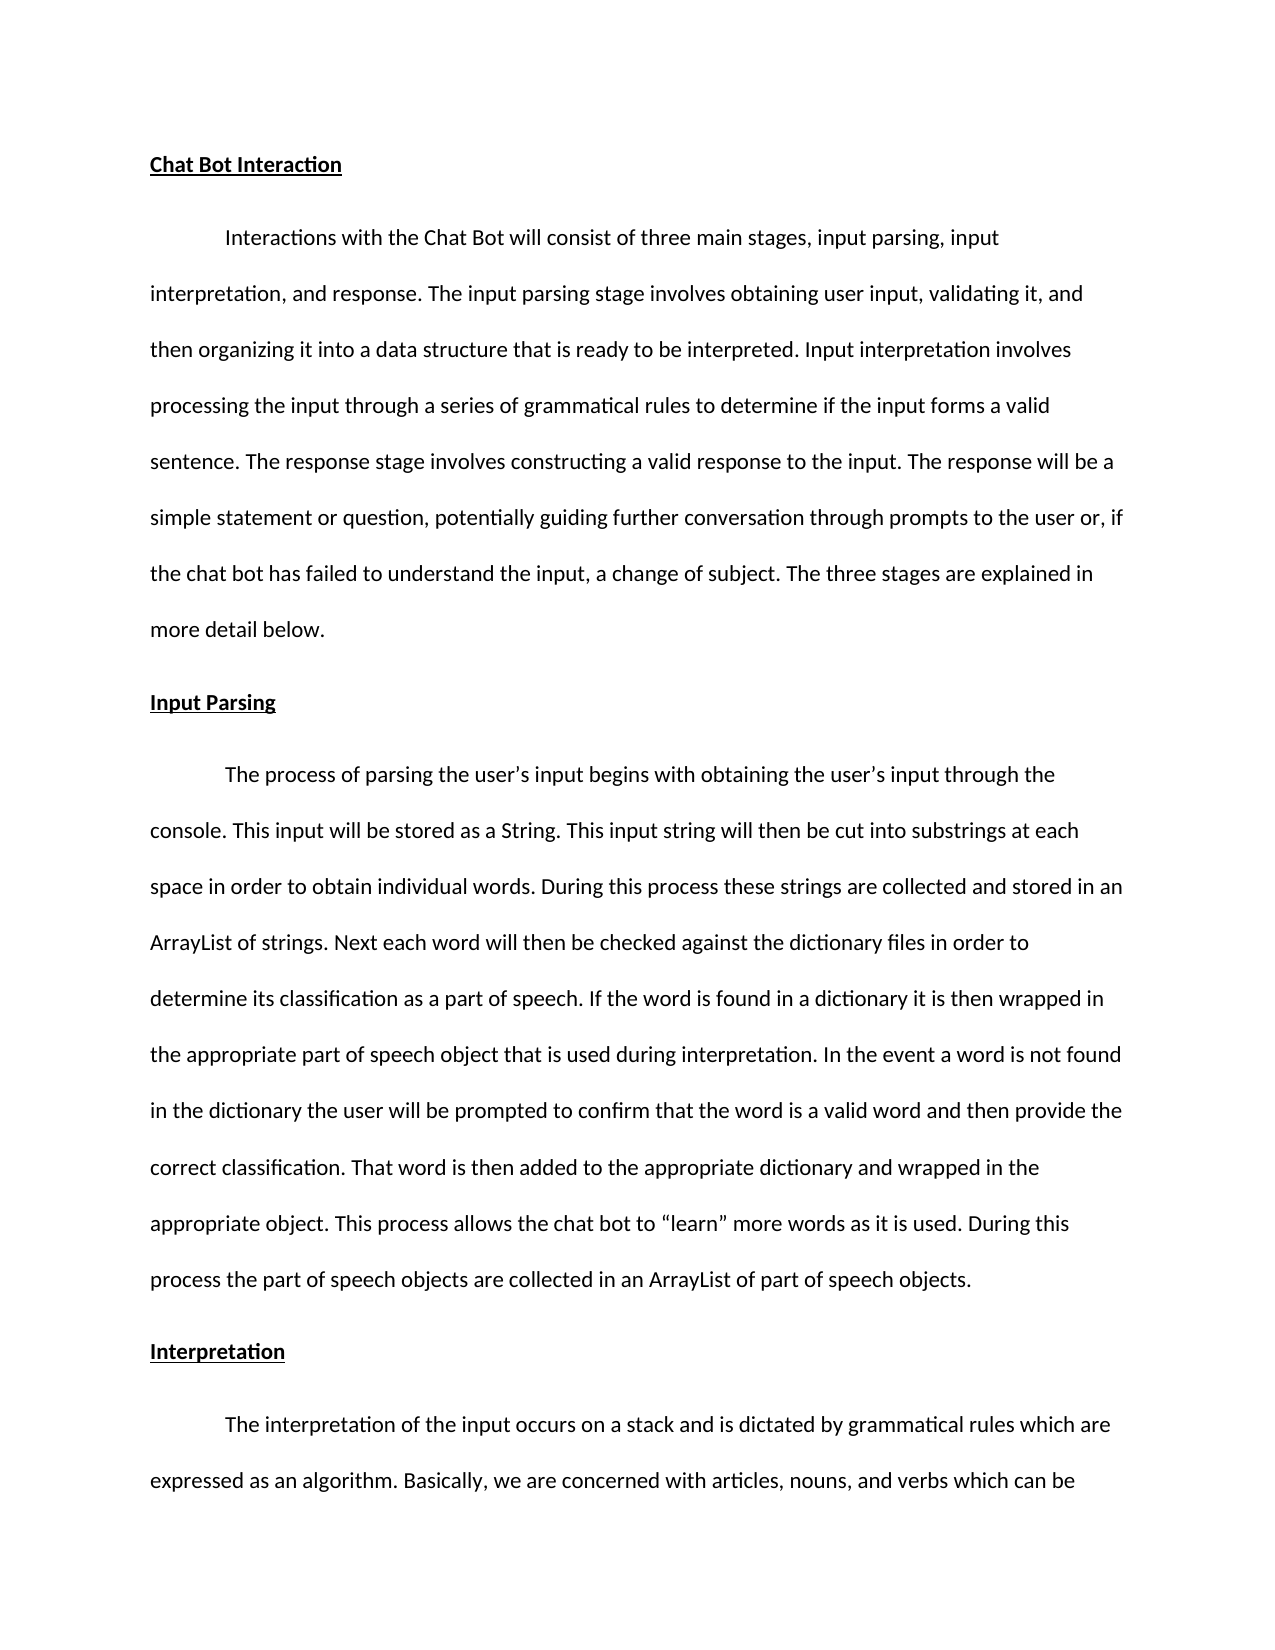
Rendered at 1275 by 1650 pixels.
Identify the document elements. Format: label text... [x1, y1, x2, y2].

text Interactions with the Chat Bot will consist of three main stages, input parsing, input interpretation, and response. The input parsing stage involves obtaining user input, validating it, and then organizing it into a data structure that is ready to be interpreted. Input interpretation involves processing the input through a series of grammatical rules to determine if the input forms a valid sentence. The response stage involves constructing a valid response to the input. The response will be a simple statement or question, potentially guiding further conversation through prompts to the user or, if the chat bot has failed to understand the input, a change of subject. The three stages are explained in more detail below. [150, 223, 1125, 643]
text Interpretation [150, 1337, 1125, 1366]
text Chat Bot Interaction [150, 150, 1125, 178]
text Input Parsing [150, 688, 1125, 716]
text The process of parsing the user’s input begins with obtaining the user’s input through the console. This input will be stored as a String. This input string will then be cut into substrings at each space in order to obtain individual words. During this process these strings are collected and stored in an ArrayList of strings. Next each word will then be checked against the dictionary files in order to determine its classification as a part of speech. If the word is found in a dictionary it is then wrapped in the appropriate part of speech object that is used during interpretation. In the event a word is not found in the dictionary the user will be prompted to confirm that the word is a valid word and then provide the correct classification. That word is then added to the appropriate dictionary and wrapped in the appropriate object. This process allows the chat bot to “learn” more words as it is used. During this process the part of speech objects are collected in an ArrayList of part of speech objects. [150, 760, 1125, 1293]
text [150, 1410, 1125, 1494]
